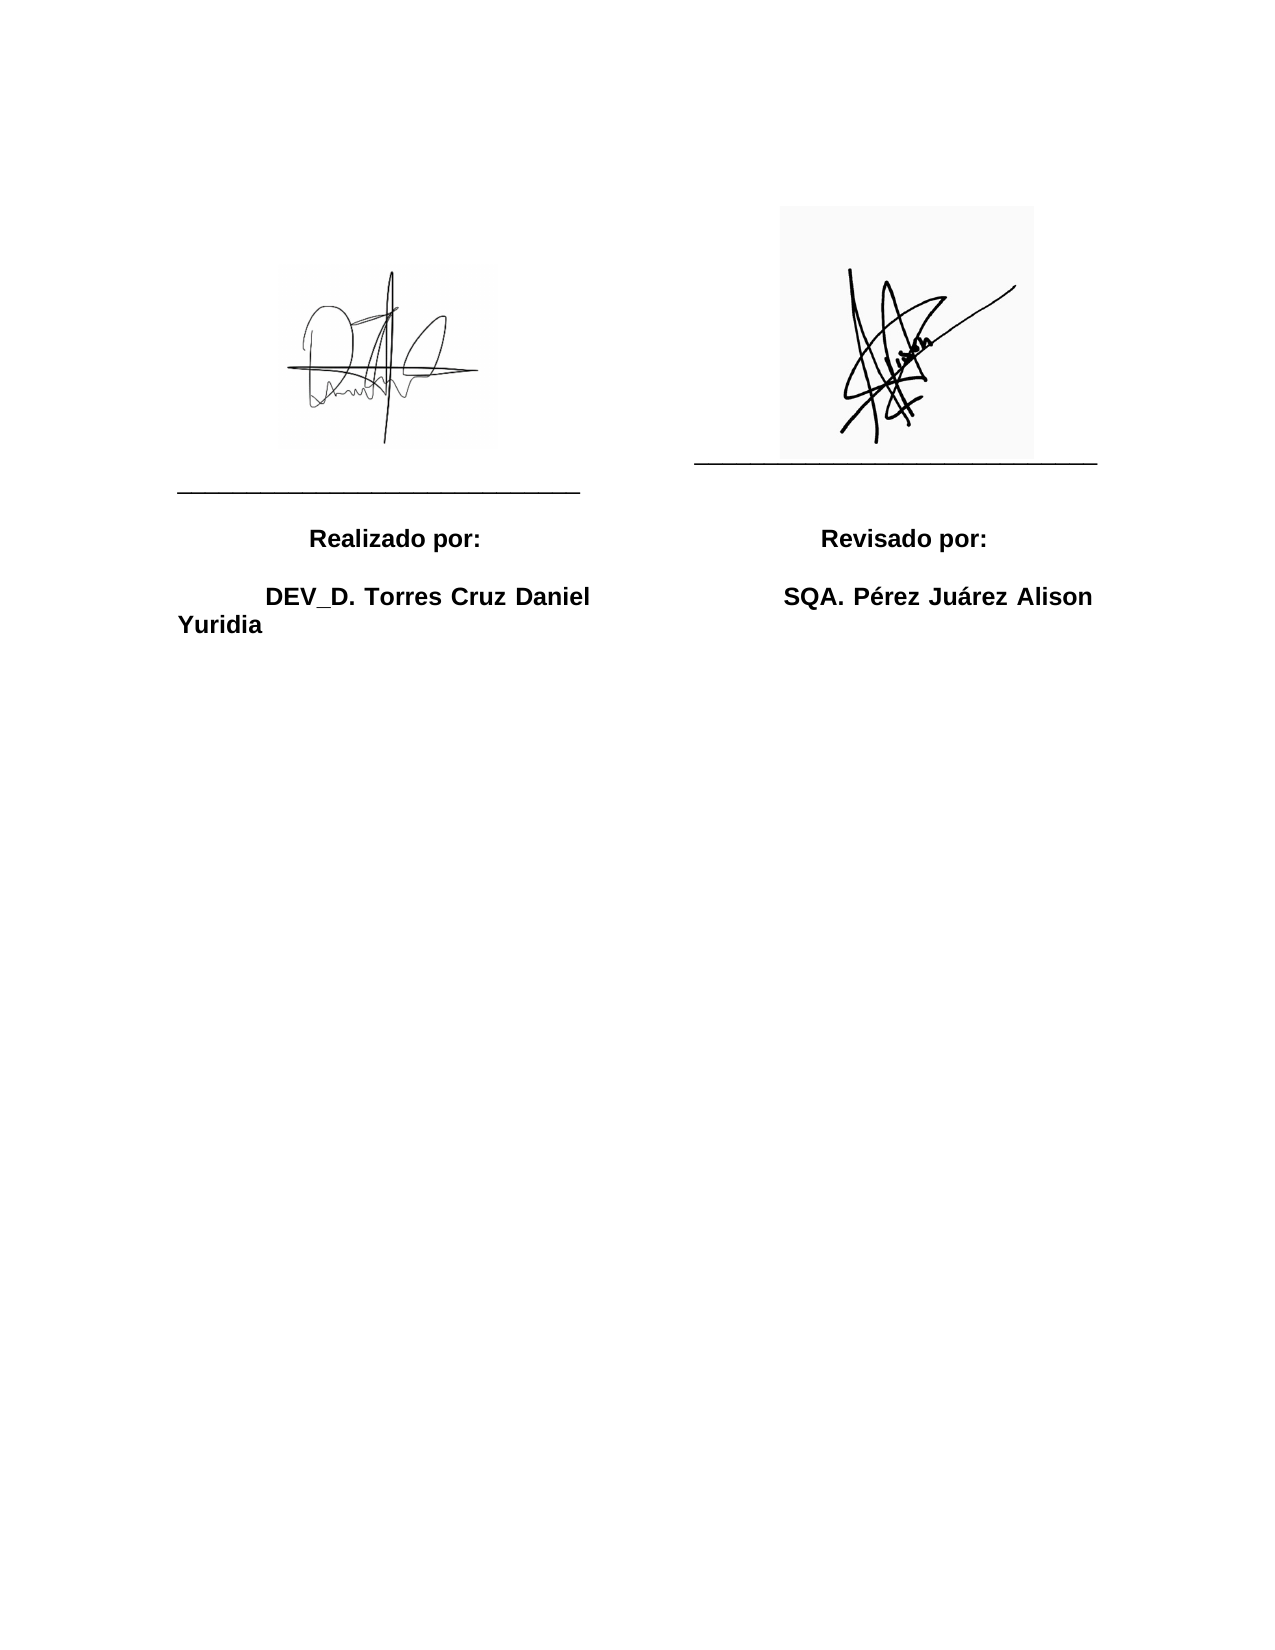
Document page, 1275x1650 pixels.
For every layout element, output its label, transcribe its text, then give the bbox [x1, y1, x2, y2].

picture [779, 206, 1034, 437]
text DEV_D. Torres Cruz Daniel SQA. Pérez Juárez Alison Yuridia [177, 582, 1098, 639]
text _____________________________ _____________________________ [177, 437, 1098, 495]
text Realizado por: Revisado por: [177, 524, 1098, 553]
picture [279, 265, 498, 449]
